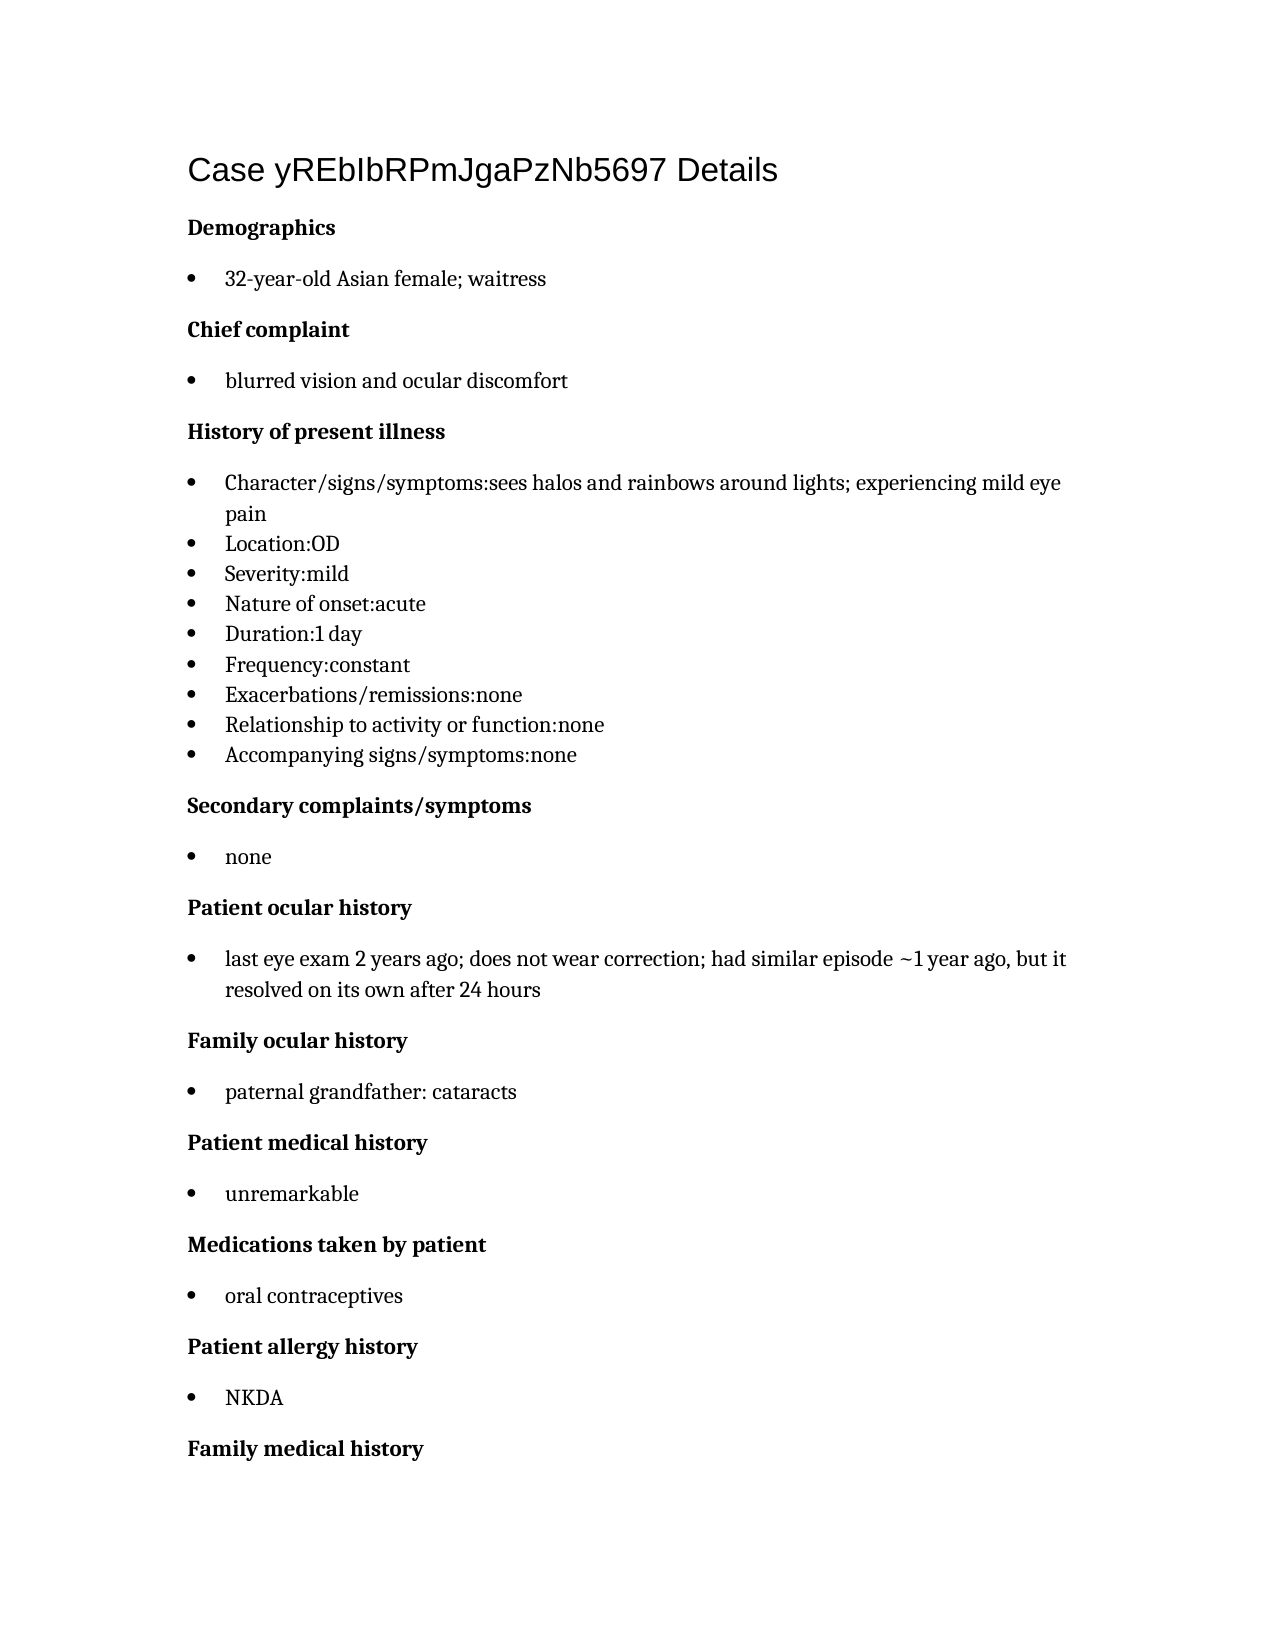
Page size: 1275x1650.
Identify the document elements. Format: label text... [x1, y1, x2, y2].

list Frequency:constant [187, 651, 1087, 678]
text Secondary complaints/symptoms [187, 793, 1087, 819]
list Exacerbations/remissions:none [187, 682, 1087, 708]
text Demographics [187, 215, 1087, 241]
text Family ocular history [187, 1027, 1087, 1054]
text History of present illness [187, 419, 1087, 446]
list paternal grandfather: cataracts [187, 1078, 1087, 1105]
list unremarkable [187, 1181, 1087, 1207]
list Severity:mild [187, 561, 1087, 587]
list last eye exam 2 years ago; does not wear correction; had similar episode ~1 year ago, but it resolved on its own after 24 hours [187, 946, 1087, 1003]
text Medications taken by patient [187, 1232, 1087, 1258]
subtitle Case yREbIbRPmJgaPzNb5697 Details [187, 150, 1087, 188]
list Character/signs/symptoms:sees halos and rainbows around lights; experiencing mild eye pain [187, 470, 1087, 527]
list Location:OD [187, 531, 1087, 557]
list 32-year-old Asian female; waitress [187, 266, 1087, 292]
text Patient ocular history [187, 895, 1087, 922]
text Family medical history [187, 1436, 1087, 1462]
list Accompanying signs/symptoms:none [187, 742, 1087, 768]
list NKDA [187, 1385, 1087, 1411]
list Nature of onset:acute [187, 591, 1087, 617]
list none [187, 844, 1087, 871]
list Relationship to activity or function:none [187, 712, 1087, 738]
list blurred vision and ocular discomfort [187, 368, 1087, 394]
list oral contraceptives [187, 1283, 1087, 1309]
text Chief complaint [187, 317, 1087, 343]
text Patient medical history [187, 1129, 1087, 1156]
list Duration:1 day [187, 621, 1087, 648]
text Patient allergy history [187, 1334, 1087, 1360]
